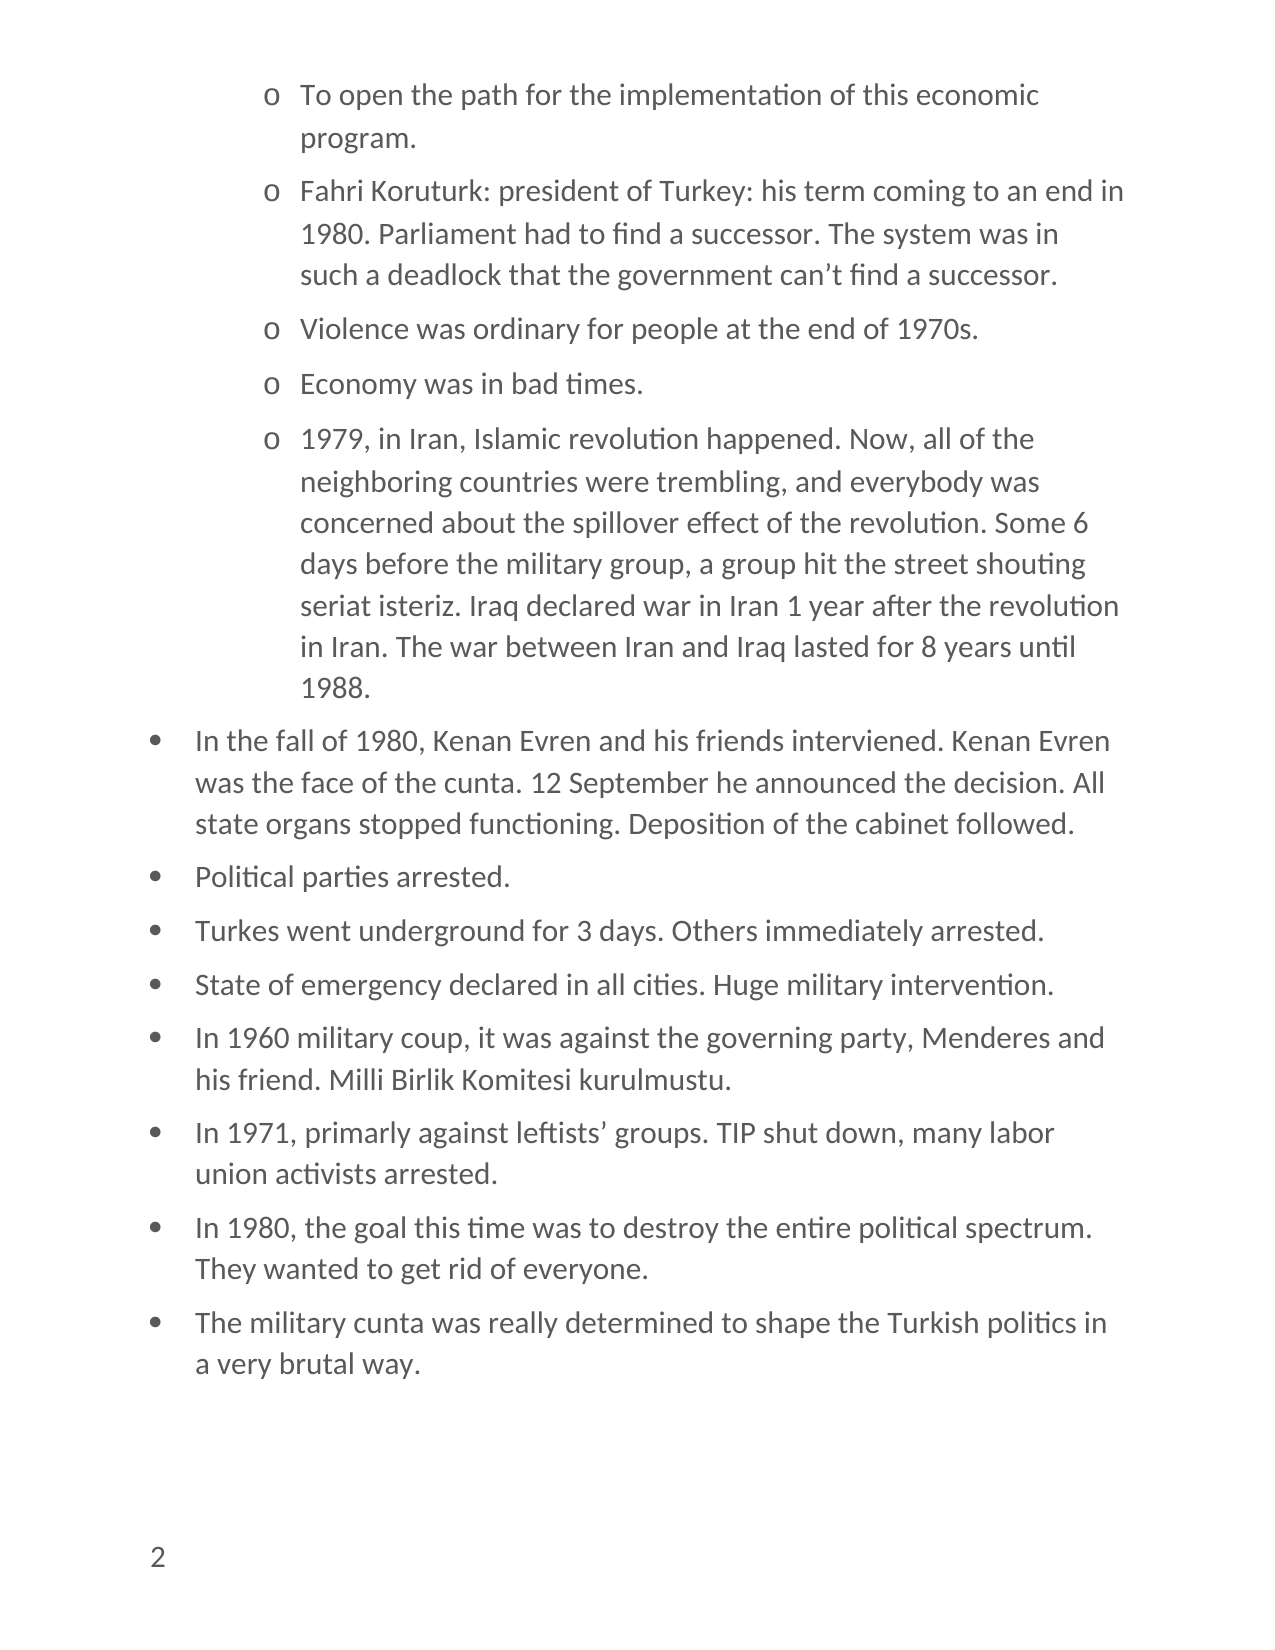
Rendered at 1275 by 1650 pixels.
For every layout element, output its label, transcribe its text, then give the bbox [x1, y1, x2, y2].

list Violence was ordinary for people at the end of 1970s. [262, 309, 1125, 348]
list In 1971, primarly against leftists’ groups. TIP shut down, many labor union activists arrested. [150, 1113, 1125, 1192]
list Political parties arrested. [150, 857, 1125, 896]
list To open the path for the implementation of this economic program. [262, 75, 1125, 156]
list In the fall of 1980, Kenan Evren and his friends interviened. Kenan Evren was the face of the cunta. 12 September he announced the decision. All state organs stopped functioning. Deposition of the cabinet followed. [150, 722, 1125, 842]
list Turkes went underground for 3 days. Others immediately arrested. [150, 911, 1125, 949]
list The military cunta was really determined to shape the Turkish politics in a very brutal way. [150, 1303, 1125, 1382]
list In 1980, the goal this time was to destroy the entire political spectrum. They wanted to get rid of everyone. [150, 1208, 1125, 1287]
list In 1960 military coup, it was against the governing party, Menderes and his friend. Milli Birlik Komitesi kurulmustu. [150, 1018, 1125, 1098]
list Economy was in bad times. [262, 364, 1125, 404]
list State of emergency declared in all cities. Huge military intervention. [150, 965, 1125, 1003]
list Fahri Koruturk: president of Turkey: his term coming to an end in 1980. Parliament had to find a successor. The system was in such a deadlock that the government can’t find a successor. [262, 171, 1125, 293]
list 1979, in Iran, Islamic revolution happened. Now, all of the neighboring countries were trembling, and everybody was concerned about the spillover effect of the revolution. Some 6 days before the military group, a group hit the street shouting seriat isteriz. Iraq declared war in Iran 1 year after the revolution in Iran. The war between Iran and Iraq lasted for 8 years until 1988. [262, 419, 1125, 706]
